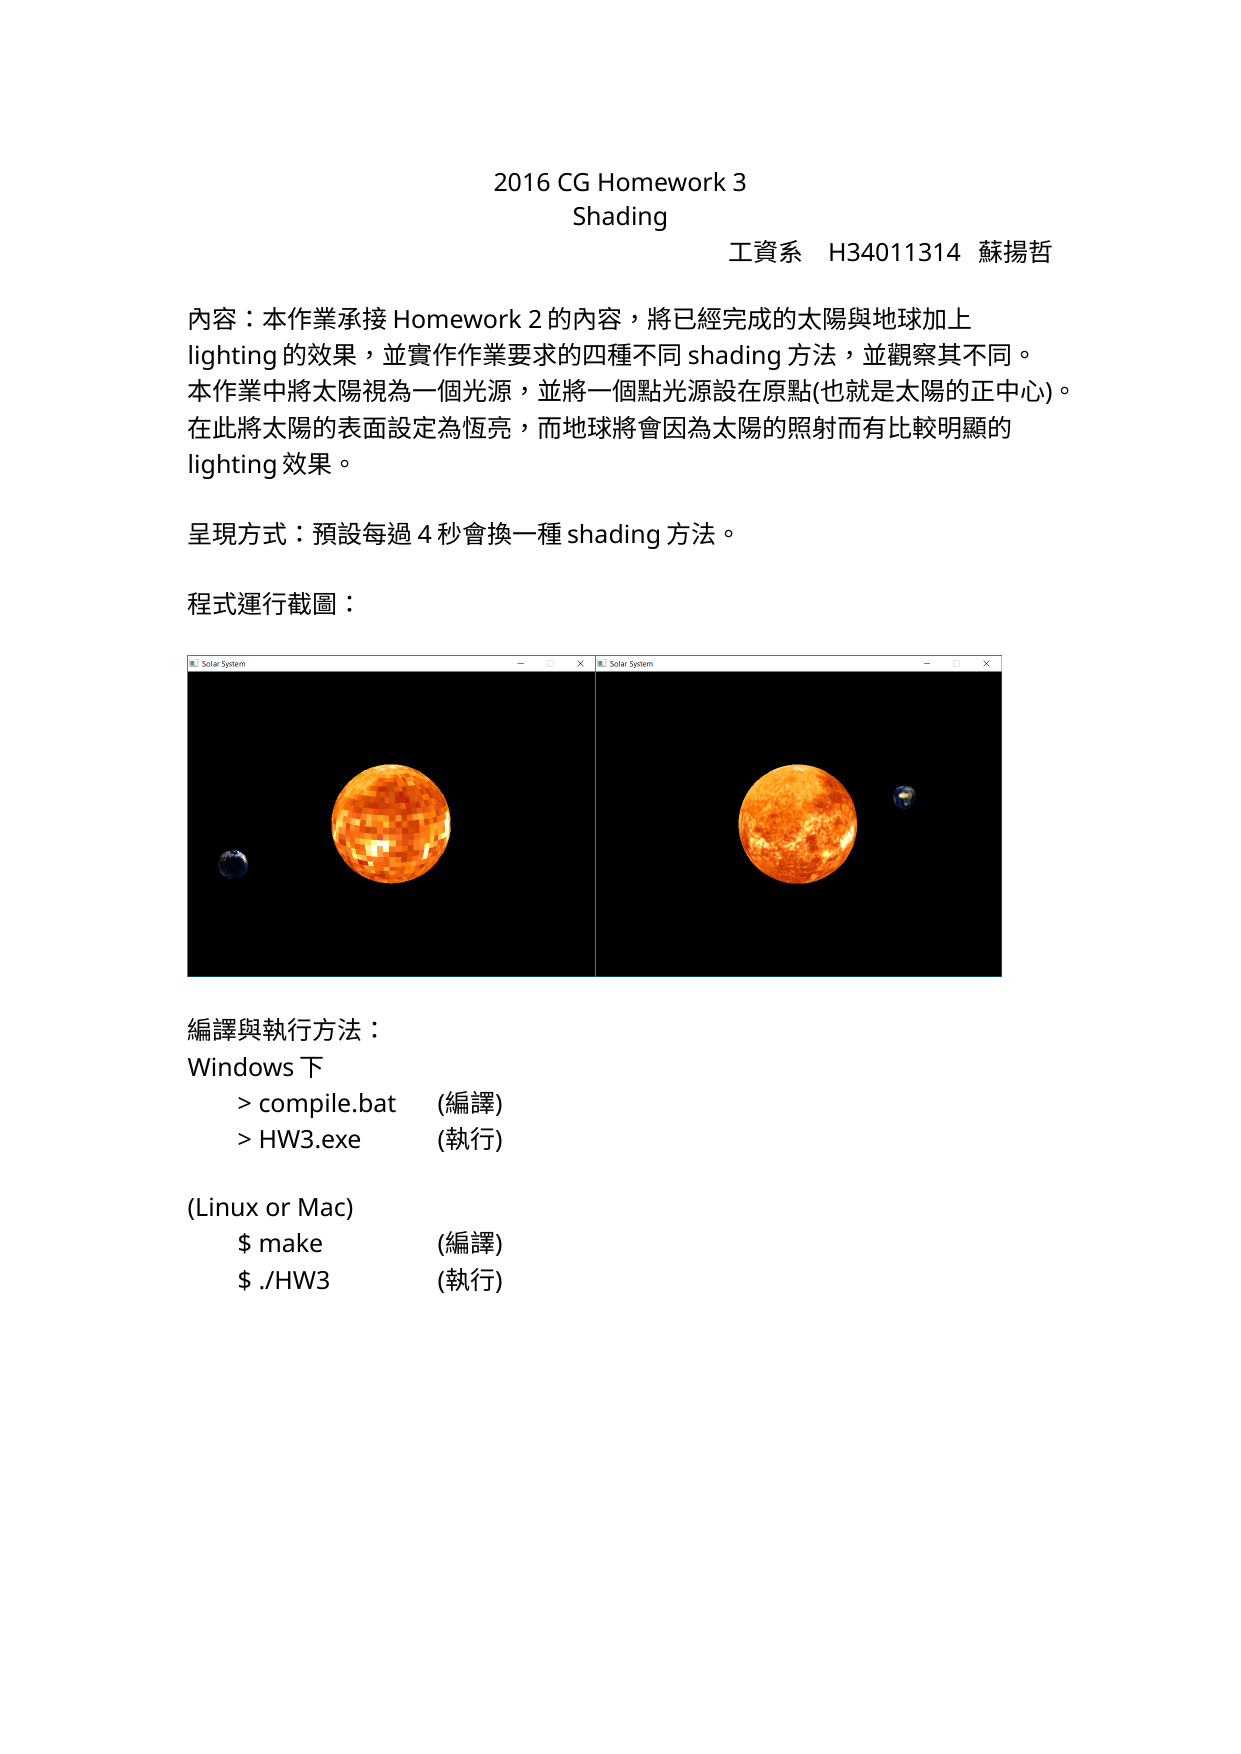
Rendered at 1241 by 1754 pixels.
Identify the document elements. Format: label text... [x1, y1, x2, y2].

text 編譯與執行方法： [187, 1011, 1053, 1047]
text 程式運行截圖： [187, 585, 1053, 621]
text 2016 CG Homework 3 [187, 164, 1053, 198]
text 工資系 H34011314 蘇揚哲 [187, 233, 1053, 269]
text > compile.bat (編譯) [187, 1083, 1053, 1119]
text > HW3.exe (執行) [187, 1119, 1053, 1156]
text Shading [187, 198, 1053, 233]
picture [187, 655, 1002, 977]
text 呈現方式：預設每過4秒會換一種shading方法。 [187, 515, 1053, 551]
text (Linux or Mac) [187, 1190, 1053, 1224]
text $ ./HW3 (執行) [187, 1260, 1053, 1296]
text $ make (編譯) [187, 1224, 1053, 1260]
text Windows下 [187, 1047, 1053, 1083]
text 內容：本作業承接Homework 2的內容，將已經完成的太陽與地球加上lighting的效果，並實作作業要求的四種不同shading方法，並觀察其不同。本作業中將太陽視為一個光源，並將一個點光源設在原點(也就是太陽的正中心)。在此將太陽的表面設定為恆亮，而地球將會因為太陽的照射而有比較明顯的lighting效果。 [187, 299, 1053, 481]
